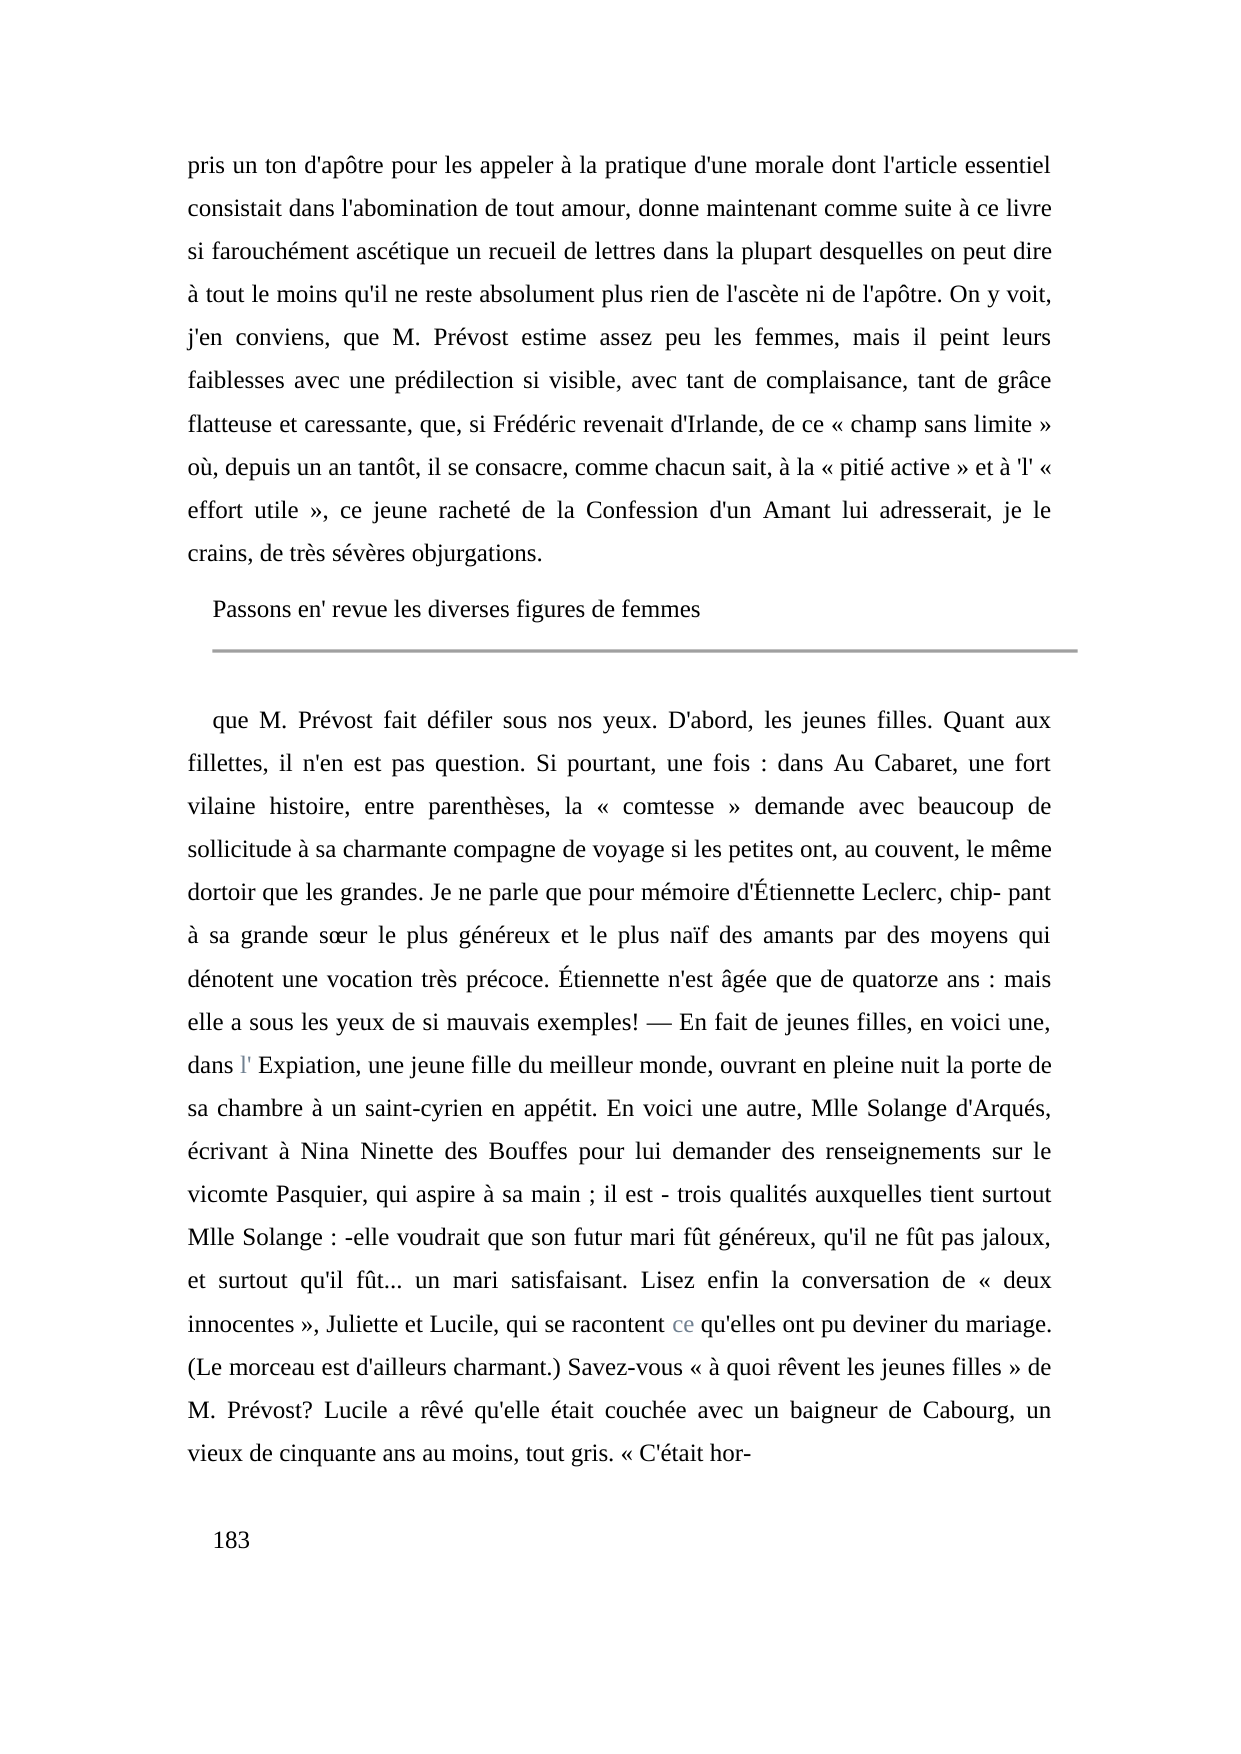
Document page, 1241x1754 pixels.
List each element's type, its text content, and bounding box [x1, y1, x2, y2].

text Passons en' revue les diverses figures de femmes [187, 594, 1053, 622]
text que M. Prévost fait défiler sous nos yeux. D'abord, les jeunes filles. Quant aux fillettes, il n'en est pas question. Si pourtant, une fois : dans Au Cabaret, une fort vilaine histoire, entre parenthèses, la « comtesse » demande avec beaucoup de sollicitude à sa charmante compagne de voyage si les petites ont, au couvent, le même dortoir que les grandes. Je ne parle que pour mémoire d'Étiennette Leclerc, chip- pant à sa grande sœur le plus généreux et le plus naïf des amants par des moyens qui dénotent une vocation très précoce. Étiennette n'est âgée que de quatorze ans : mais elle a sous les yeux de si mauvais exemples! — En fait de jeunes filles, en voici une, dans l' Expiation, une jeune fille du meilleur monde, ouvrant en pleine nuit la porte de sa chambre à un saint-cyrien en appétit. En voici une autre, Mlle Solange d'Arqués, écrivant à Nina Ninette des Bouffes pour lui demander des renseignements sur le vicomte Pasquier, qui aspire à sa main ; il est - trois qualités auxquelles tient surtout Mlle Solange : -elle voudrait que son futur mari fût généreux, qu'il ne fût pas jaloux, et surtout qu'il fût... un mari satisfaisant. Lisez enfin la conversation de « deux innocentes », Juliette et Lucile, qui se racontent ce qu'elles ont pu deviner du mariage. (Le morceau est d'ailleurs charmant.) Savez-vous « à quoi rêvent les jeunes filles » de M. Prévost? Lucile a rêvé qu'elle était couchée avec un baigneur de Cabourg, un vieux de cinquante ans au moins, tout gris. « C'était hor- [187, 705, 1053, 1467]
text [187, 150, 1053, 567]
